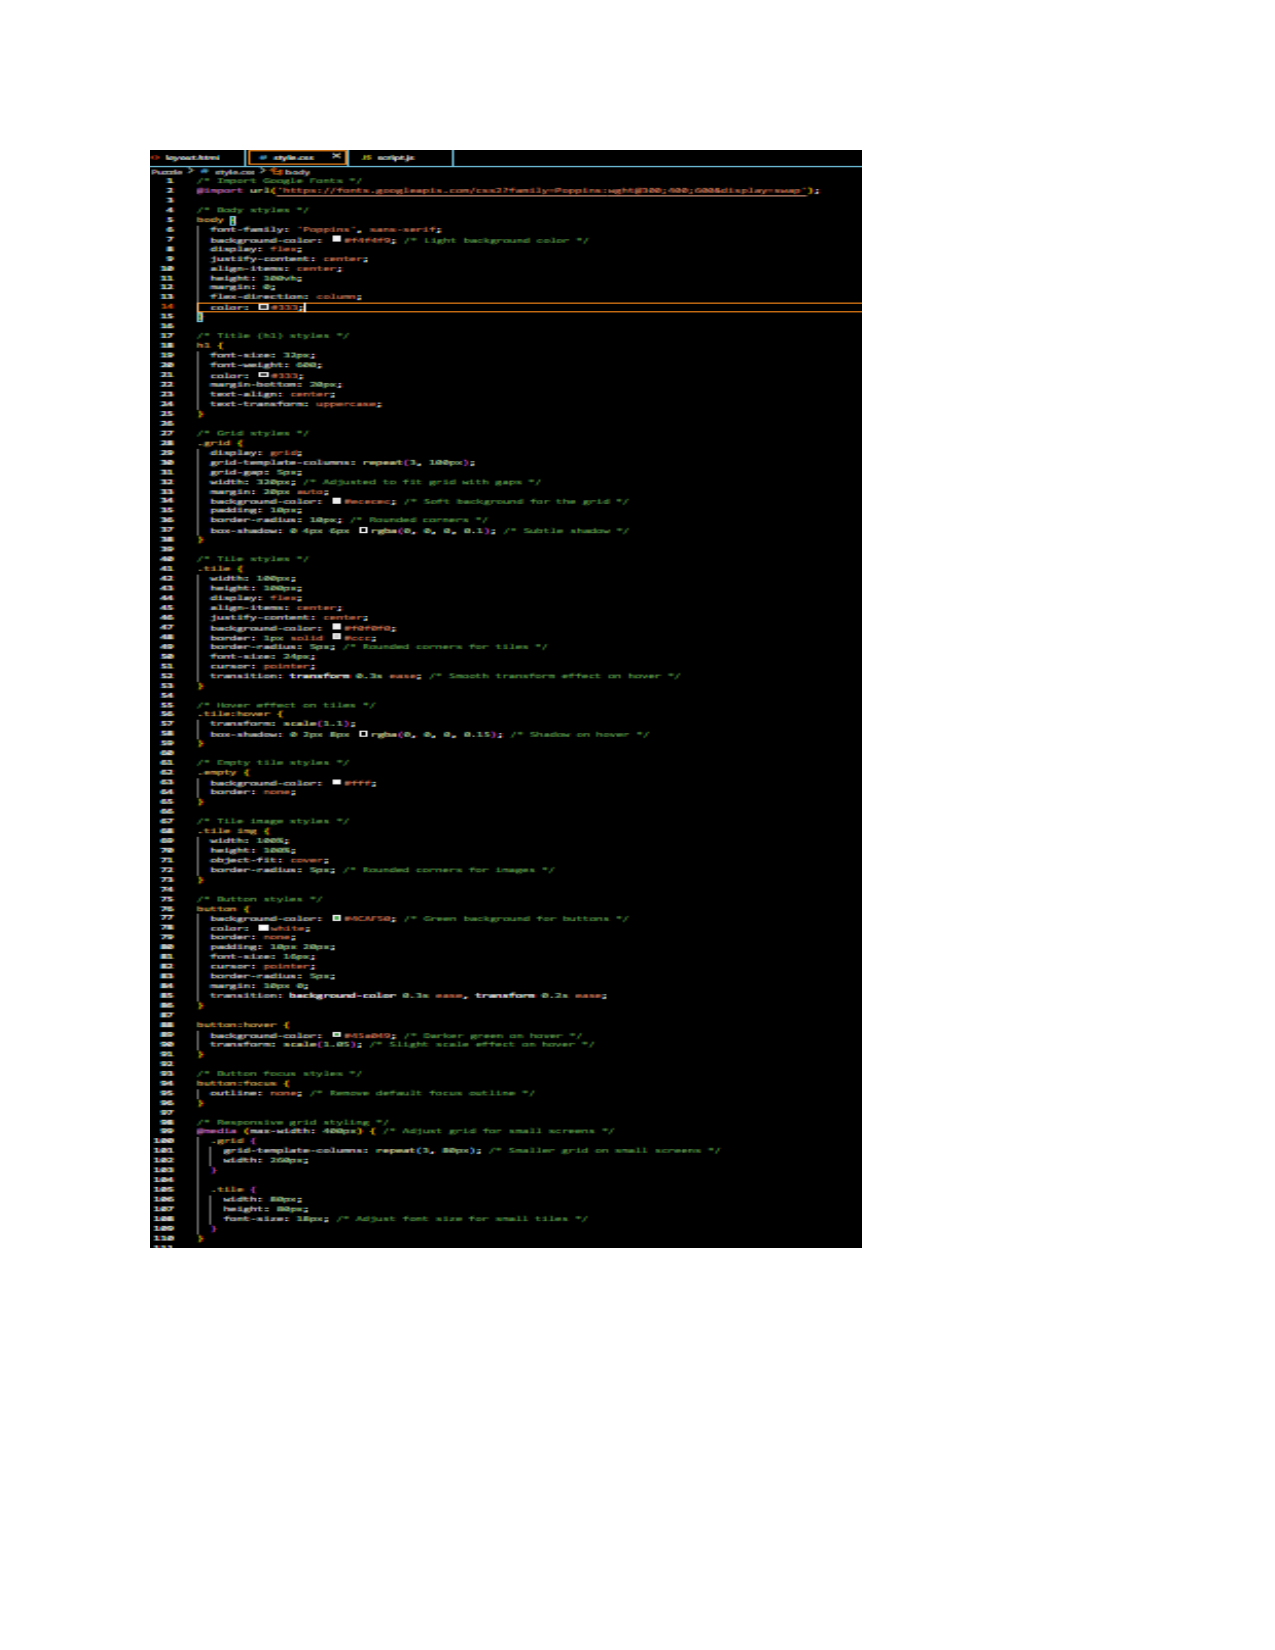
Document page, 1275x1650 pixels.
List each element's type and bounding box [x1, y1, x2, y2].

picture [150, 150, 862, 1248]
